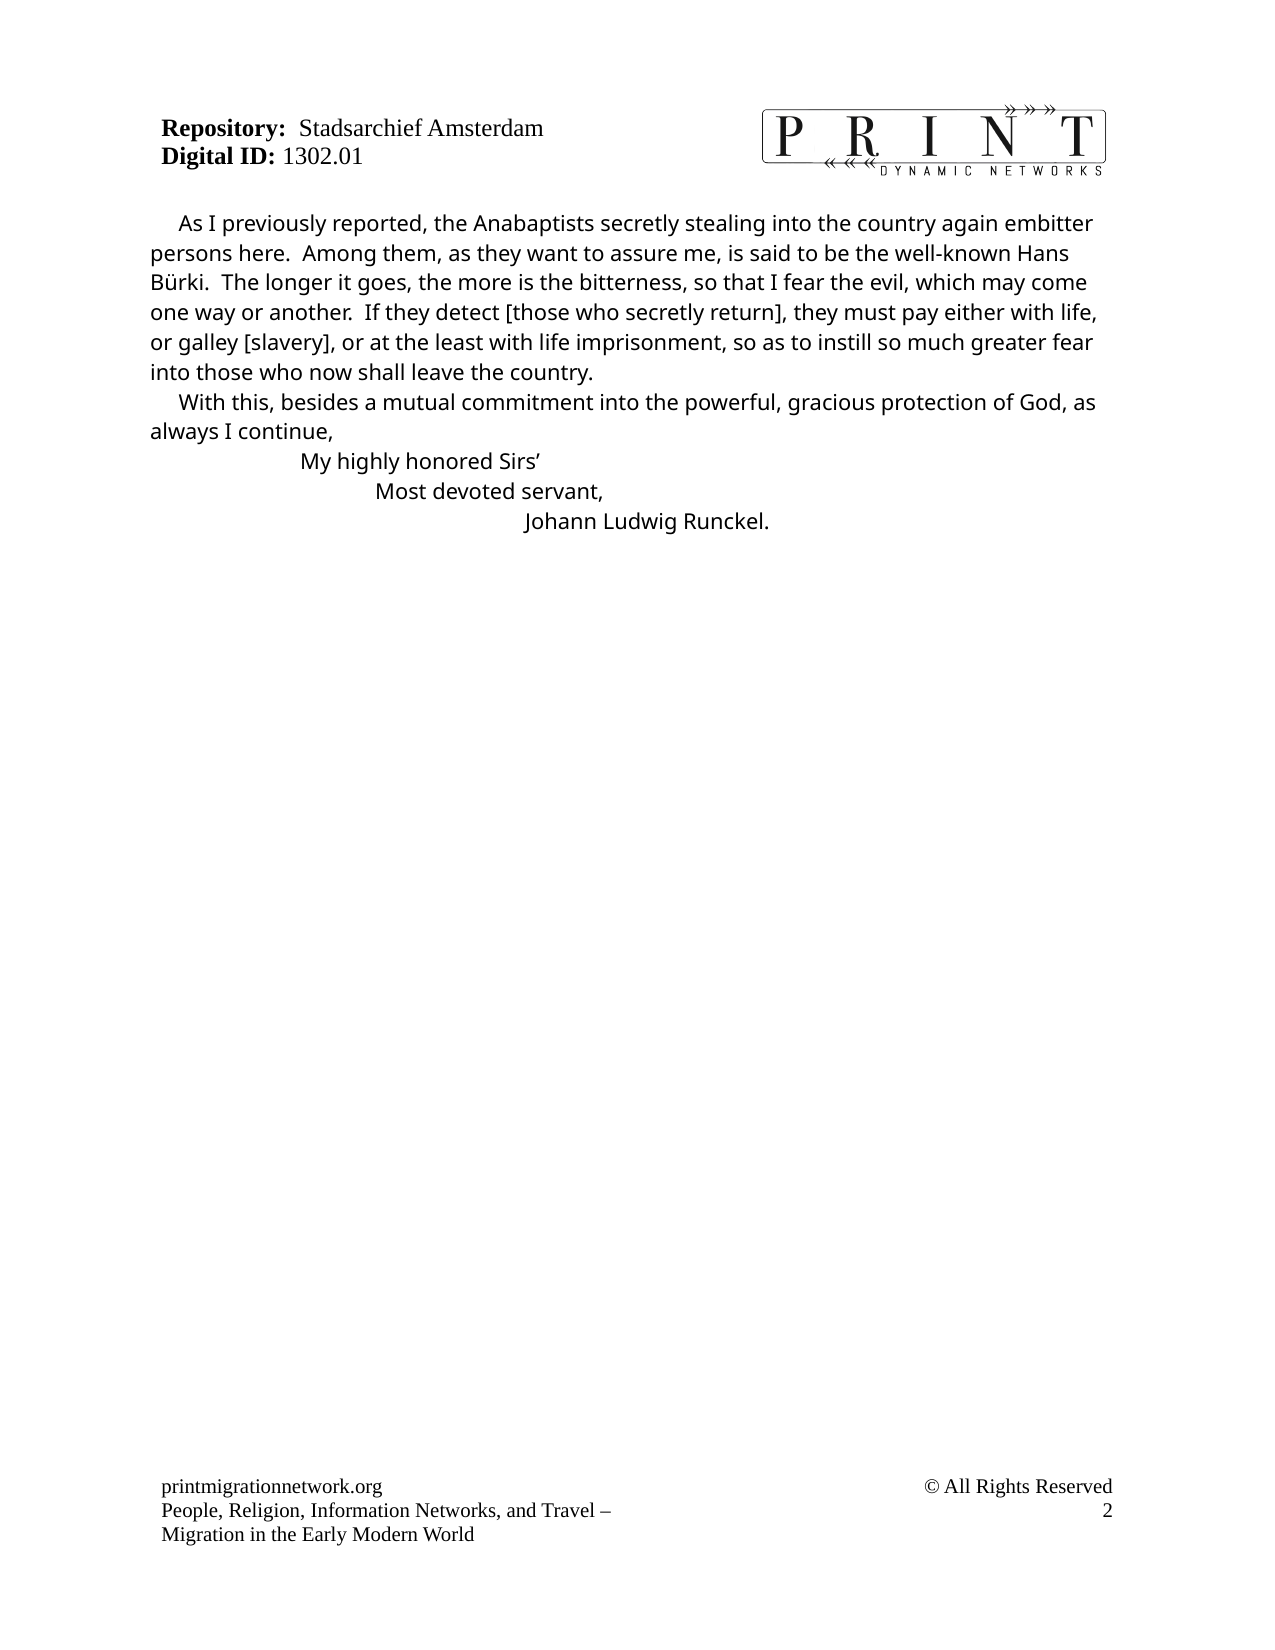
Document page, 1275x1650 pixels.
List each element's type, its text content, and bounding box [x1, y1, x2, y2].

text My highly honored Sirs’ [150, 446, 1125, 476]
text Most devoted servant, [150, 476, 1125, 506]
text With this, besides a mutual commitment into the powerful, gracious protection of God, as always I continue, [150, 387, 1125, 446]
text Johann Ludwig Runckel. [150, 506, 1125, 536]
picture [755, 103, 1113, 179]
text As I previously reported, the Anabaptists secretly stealing into the country again embitter persons here. Among them, as they want to assure me, is said to be the well-known Hans Bürki. The longer it goes, the more is the bitterness, so that I fear the evil, which may come one way or another. If they detect [those who secretly return], they must pay either with life, or galley [slavery], or at the least with life imprisonment, so as to instill so much greater fear into those who now shall leave the country. [150, 208, 1125, 387]
